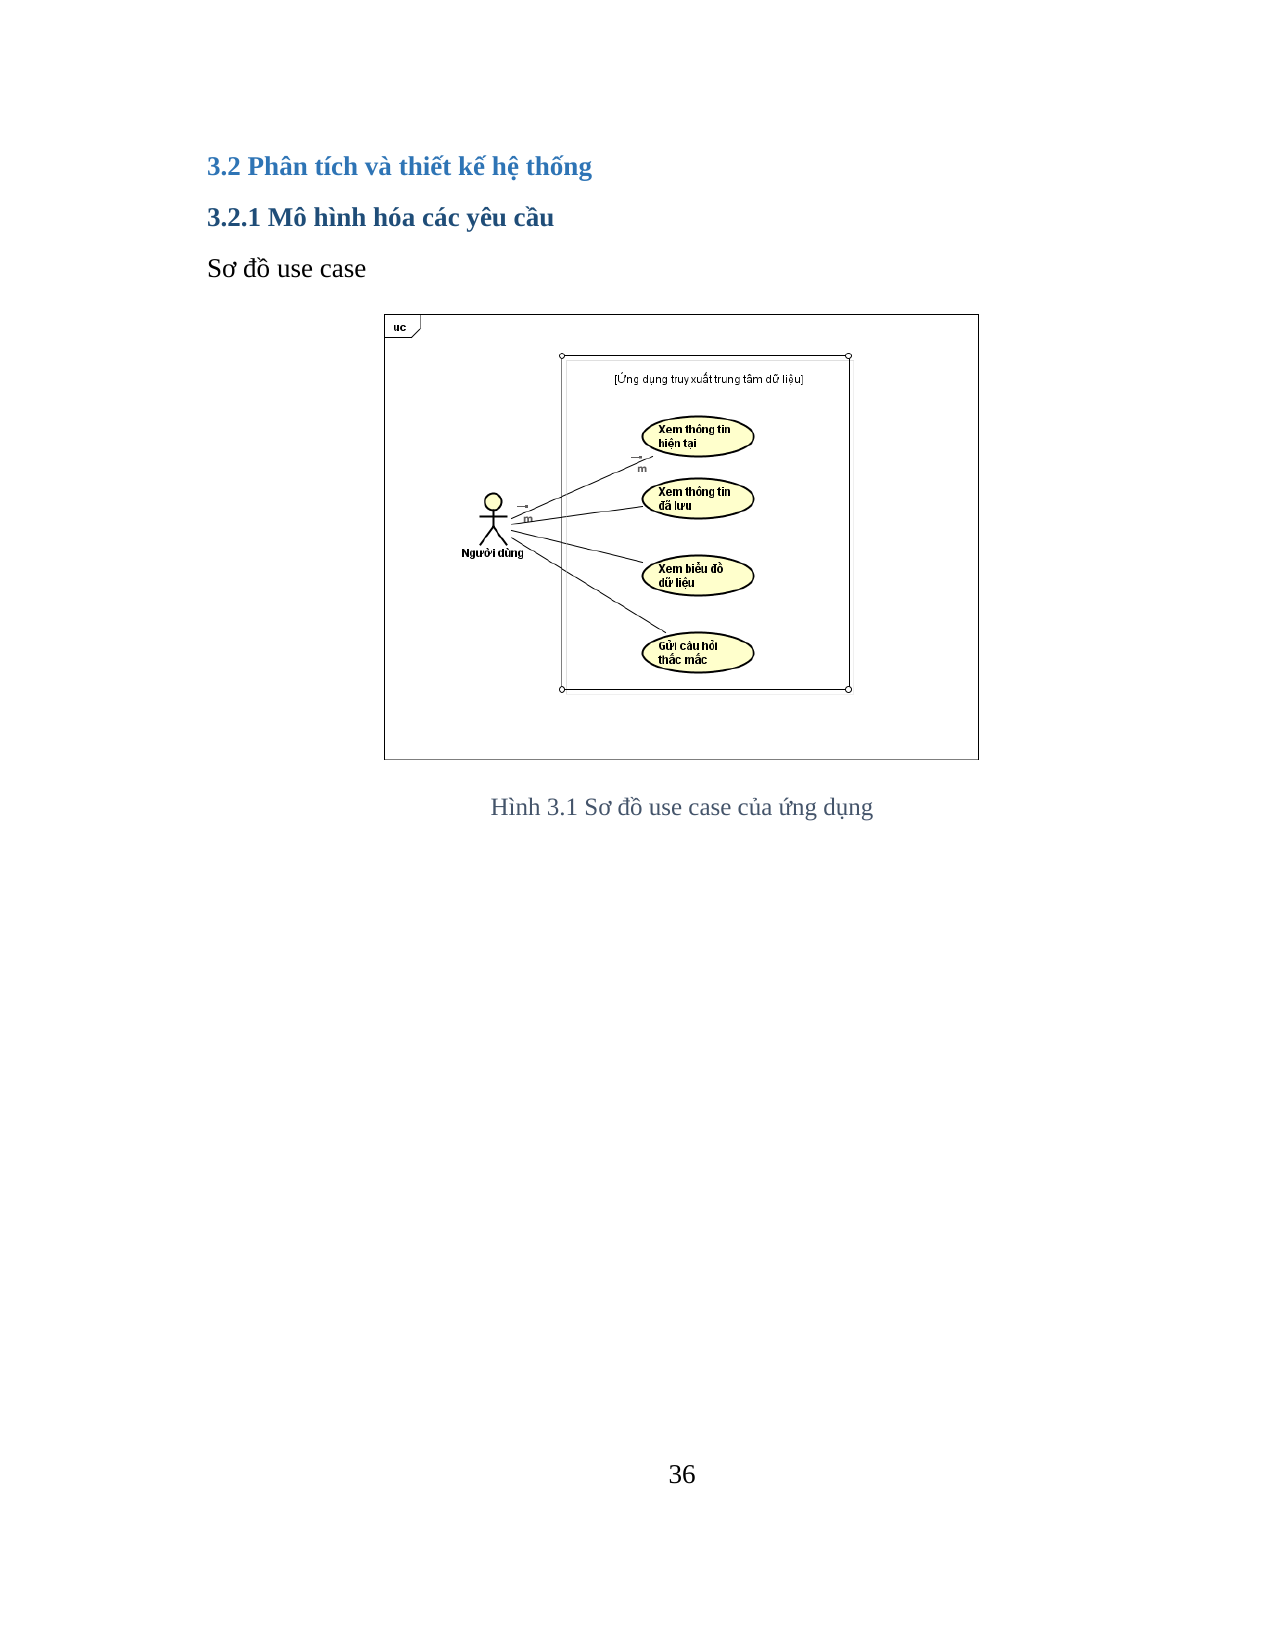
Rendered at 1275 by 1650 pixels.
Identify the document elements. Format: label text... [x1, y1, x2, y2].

picture [370, 302, 994, 773]
subtitle 3.2 Phân tích và thiết kế hệ thống [207, 150, 1157, 181]
text Hình 3.1 Sơ đồ use case của ứng dụng [207, 792, 1157, 821]
subtitle 3.2.1 Mô hình hóa các yêu cầu [207, 201, 1157, 232]
text Sơ đồ use case [207, 252, 1157, 283]
